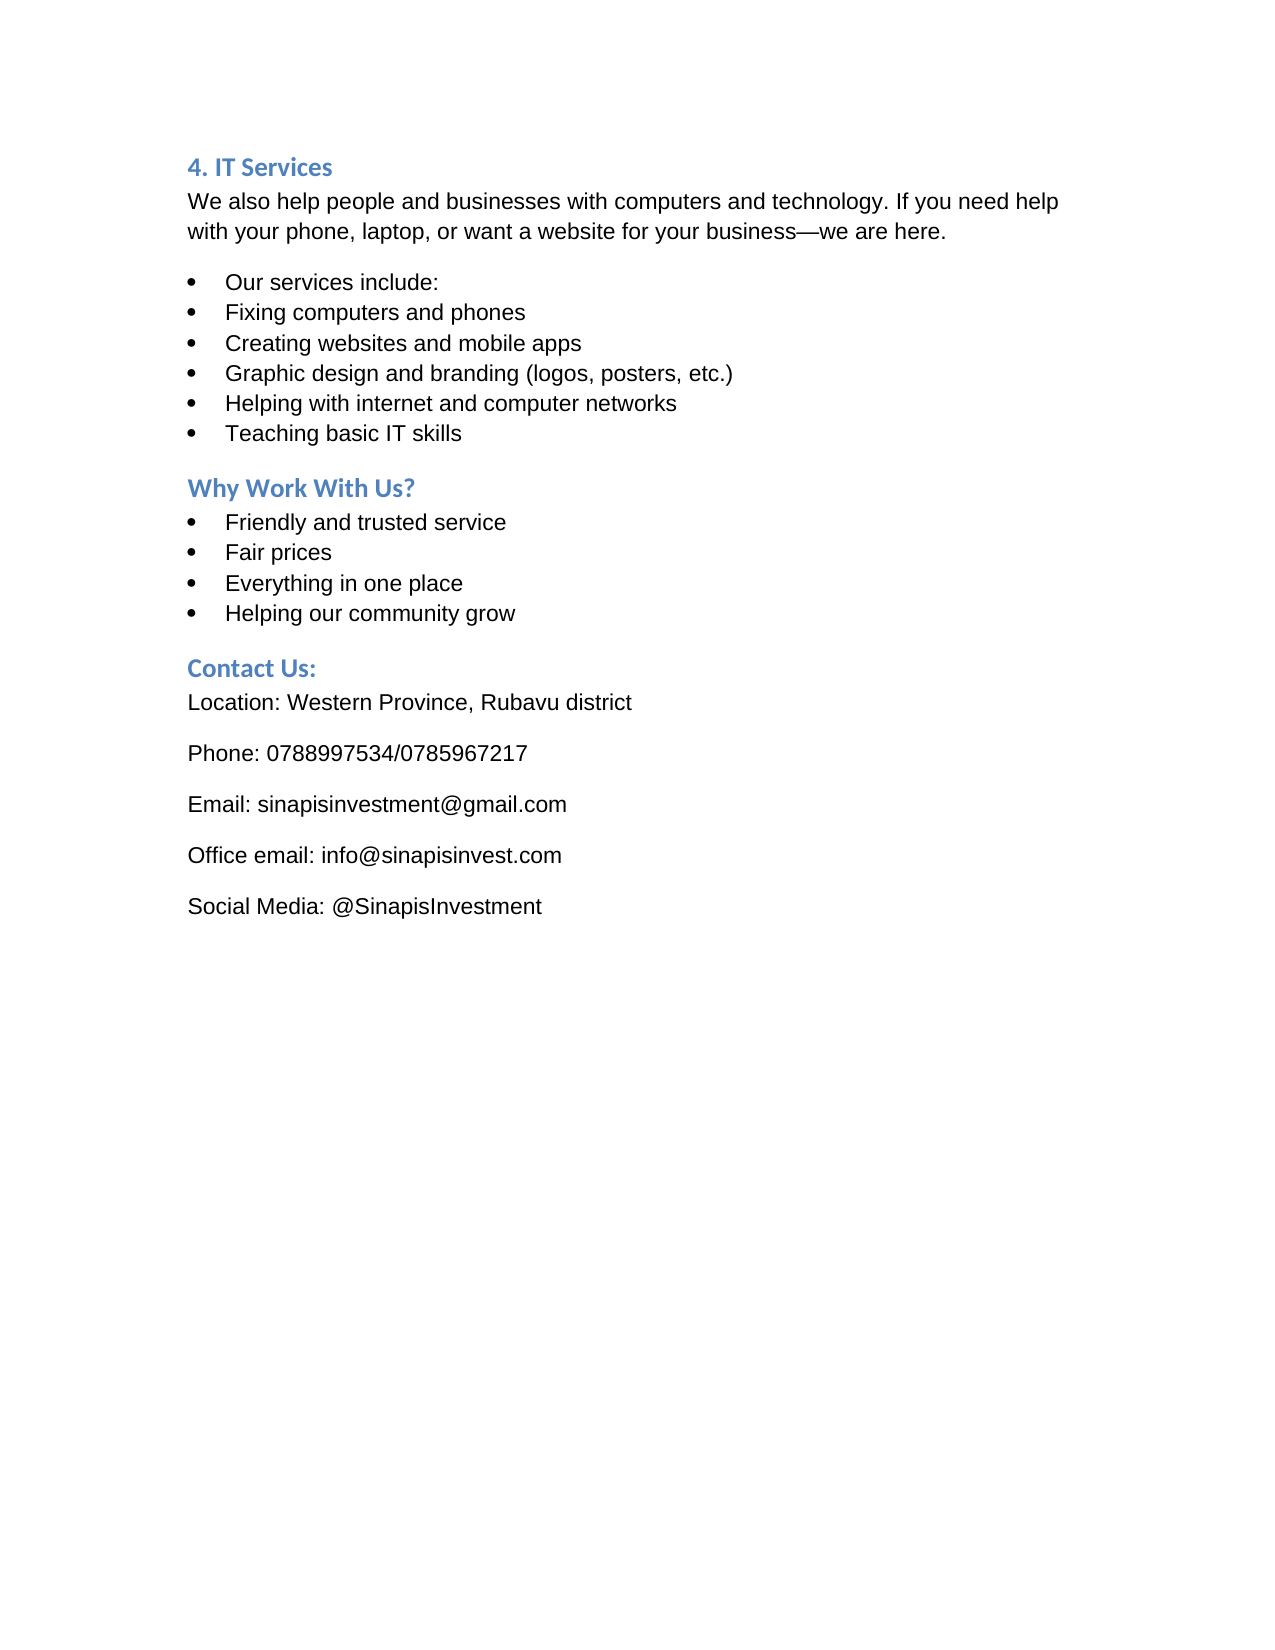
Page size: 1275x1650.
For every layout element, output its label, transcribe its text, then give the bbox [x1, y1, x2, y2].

text Office email: info@sinapisinvest.com [187, 842, 1087, 868]
subtitle Why Work With Us? [187, 471, 1087, 504]
list Our services include: [187, 269, 1087, 296]
list Fixing computers and phones [187, 299, 1087, 326]
list Friendly and trusted service [187, 509, 1087, 536]
text Social Media: @SinapisInvestment [187, 893, 1087, 919]
text Phone: 0788997534/0785967217 [187, 740, 1087, 766]
list Graphic design and branding (logos, posters, etc.) [187, 360, 1087, 386]
text Email: sinapisinvestment@gmail.com [187, 791, 1087, 817]
subtitle Contact Us: [187, 651, 1087, 684]
list Creating websites and mobile apps [187, 329, 1087, 356]
list Everything in one place [187, 569, 1087, 596]
text Location: Western Province, Rubavu district [187, 689, 1087, 715]
list Helping our community grow [187, 600, 1087, 626]
list Teaching basic IT skills [187, 420, 1087, 447]
list Helping with internet and computer networks [187, 390, 1087, 416]
text We also help people and businesses with computers and technology. If you need help with your phone, laptop, or want a website for your business—we are here. [187, 188, 1087, 244]
subtitle 4. IT Services [187, 150, 1087, 183]
list Fair prices [187, 539, 1087, 566]
